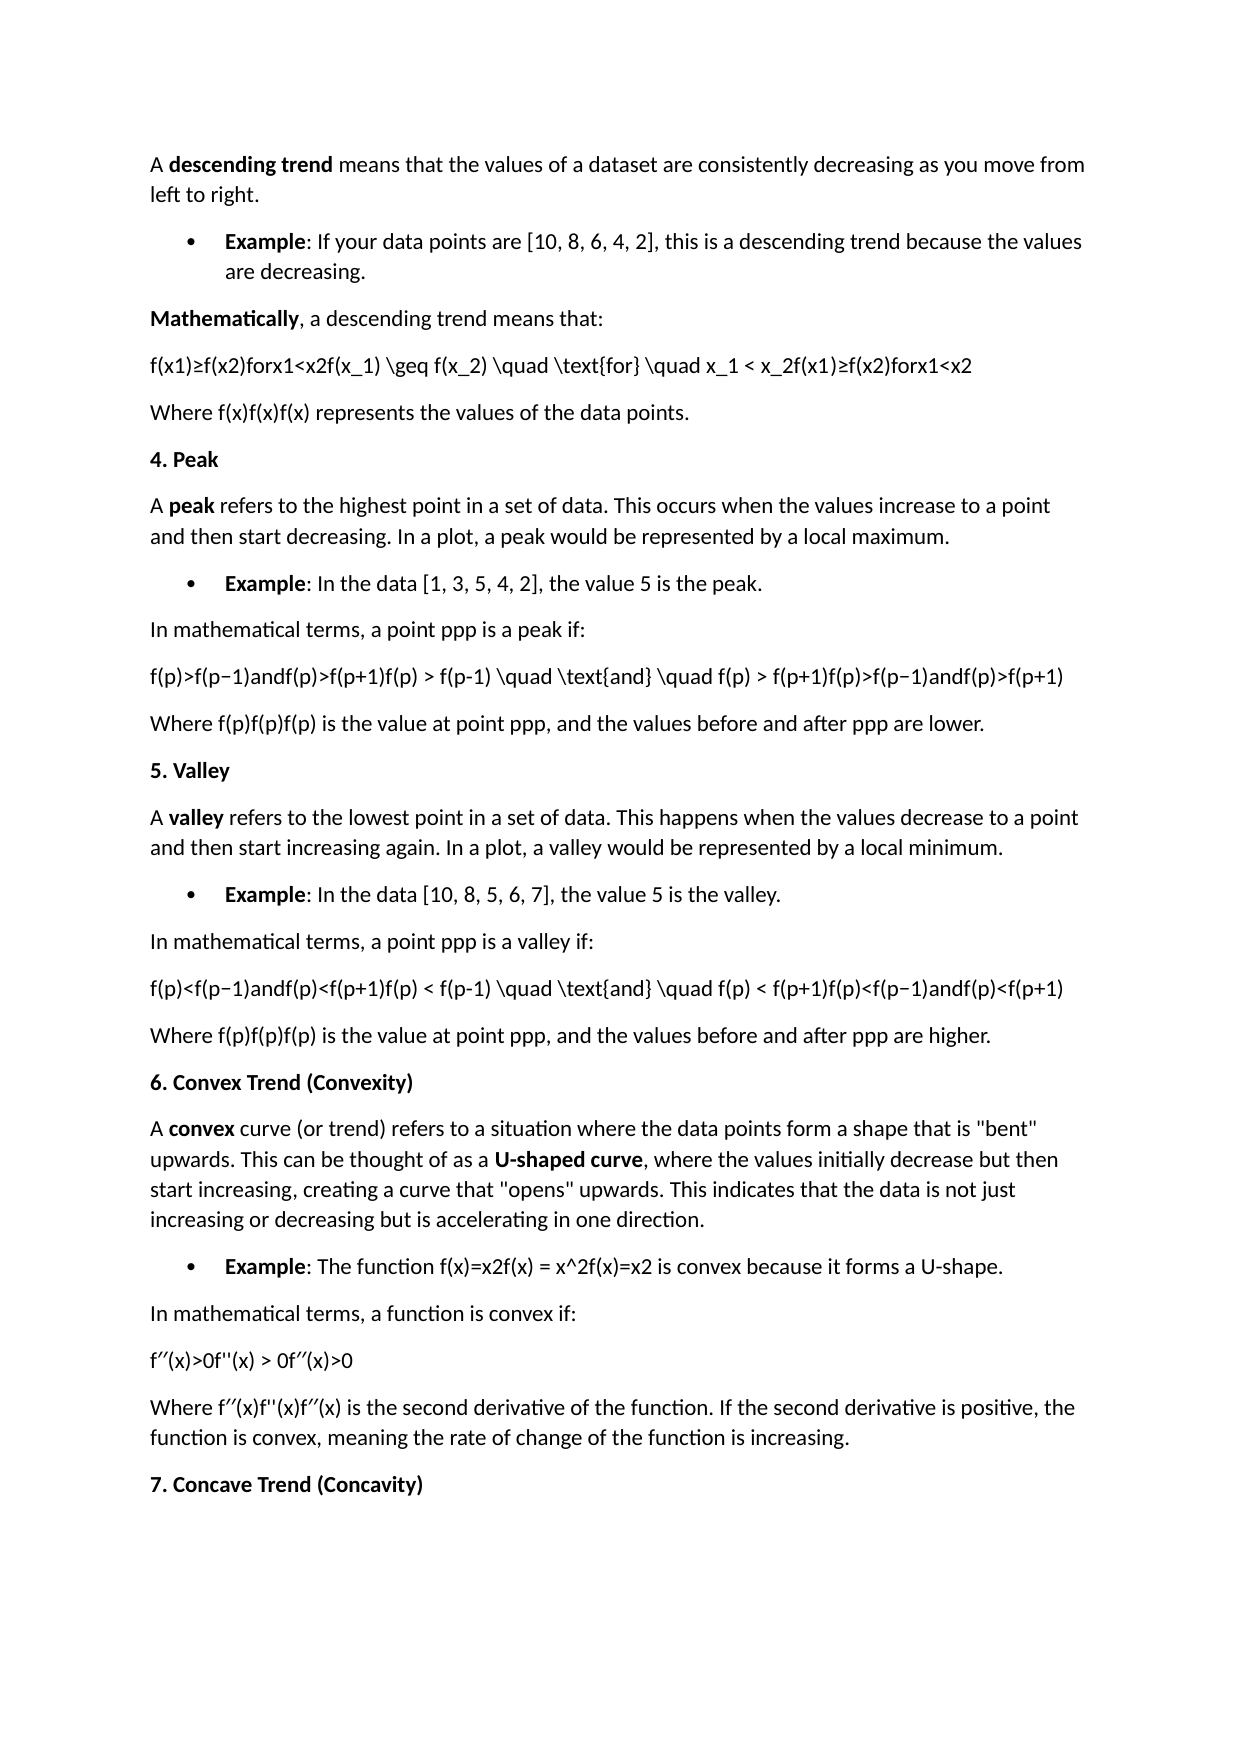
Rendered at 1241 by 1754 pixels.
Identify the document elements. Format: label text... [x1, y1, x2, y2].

text 4. Peak [150, 445, 1090, 473]
text In mathematical terms, a function is convex if: [150, 1299, 1090, 1327]
text Where f(x)f(x)f(x) represents the values of the data points. [150, 398, 1090, 426]
text A convex curve (or trend) refers to a situation where the data points form a shape that is "bent" upwards. This can be thought of as a U-shaped curve, where the values initially decrease but then start increasing, creating a curve that "opens" upwards. This indicates that the data is not just increasing or decreasing but is accelerating in one direction. [150, 1114, 1090, 1233]
text Where f(p)f(p)f(p) is the value at point ppp, and the values before and after ppp are higher. [150, 1021, 1090, 1049]
list Example: The function f(x)=x2f(x) = x^2f(x)=x2 is convex because it forms a U-shape. [187, 1252, 1090, 1280]
text f(x1)≥f(x2)forx1<x2f(x_1) \geq f(x_2) \quad \text{for} \quad x_1 < x_2f(x1​)≥f(x2​)forx1​<x2​ [150, 351, 1090, 379]
text A valley refers to the lowest point in a set of data. This happens when the values decrease to a point and then start increasing again. In a plot, a valley would be represented by a local minimum. [150, 803, 1090, 861]
text A peak refers to the highest point in a set of data. This occurs when the values increase to a point and then start decreasing. In a plot, a peak would be represented by a local maximum. [150, 492, 1090, 550]
text f′′(x)>0f''(x) > 0f′′(x)>0 [150, 1346, 1090, 1374]
list Example: If your data points are [10, 8, 6, 4, 2], this is a descending trend because the values are decreasing. [187, 227, 1090, 285]
text f(p)>f(p−1)andf(p)>f(p+1)f(p) > f(p-1) \quad \text{and} \quad f(p) > f(p+1)f(p)>f(p−1)andf(p)>f(p+1) [150, 662, 1090, 691]
list Example: In the data [10, 8, 5, 6, 7], the value 5 is the valley. [187, 880, 1090, 908]
text 5. Valley [150, 756, 1090, 784]
text In mathematical terms, a point ppp is a valley if: [150, 927, 1090, 955]
text f(p)<f(p−1)andf(p)<f(p+1)f(p) < f(p-1) \quad \text{and} \quad f(p) < f(p+1)f(p)<f(p−1)andf(p)<f(p+1) [150, 974, 1090, 1002]
text 7. Concave Trend (Concavity) [150, 1470, 1090, 1498]
list Example: In the data [1, 3, 5, 4, 2], the value 5 is the peak. [187, 569, 1090, 597]
text In mathematical terms, a point ppp is a peak if: [150, 616, 1090, 644]
text Where f′′(x)f''(x)f′′(x) is the second derivative of the function. If the second derivative is positive, the function is convex, meaning the rate of change of the function is increasing. [150, 1393, 1090, 1451]
text Mathematically, a descending trend means that: [150, 304, 1090, 332]
text A descending trend means that the values of a dataset are consistently decreasing as you move from left to right. [150, 150, 1090, 208]
text Where f(p)f(p)f(p) is the value at point ppp, and the values before and after ppp are lower. [150, 709, 1090, 737]
text 6. Convex Trend (Convexity) [150, 1068, 1090, 1096]
